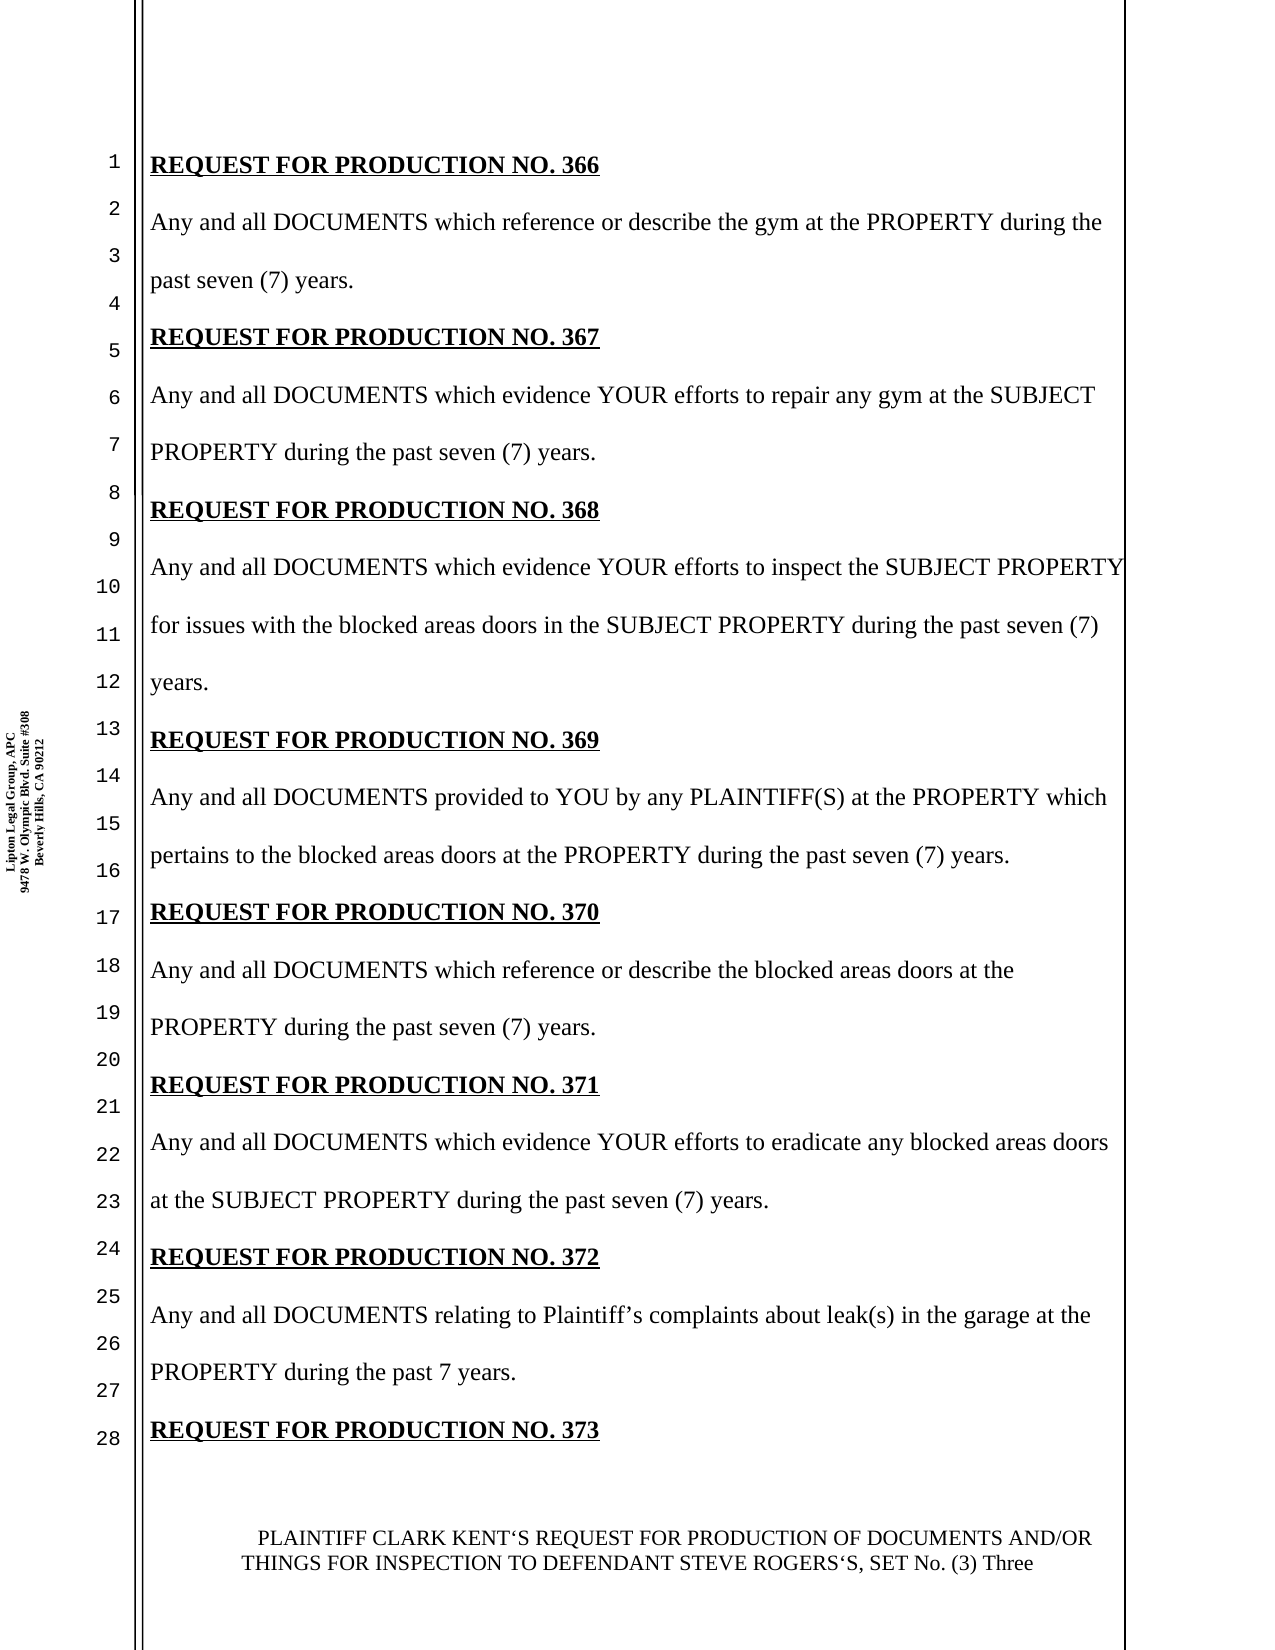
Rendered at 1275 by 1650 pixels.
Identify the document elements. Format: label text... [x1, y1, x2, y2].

text Any and all DOCUMENTS which evidence YOUR efforts to eradicate any blocked areas doors at the SUBJECT PROPERTY during the past seven (7) years. [150, 1127, 1125, 1214]
text REQUEST FOR PRODUCTION NO. 368 [150, 495, 1125, 524]
text Any and all DOCUMENTS which evidence YOUR efforts to inspect the SUBJECT PROPERTY for issues with the blocked areas doors in the SUBJECT PROPERTY during the past seven (7) years. [150, 552, 1125, 696]
text REQUEST FOR PRODUCTION NO. 367 [150, 322, 1125, 351]
text REQUEST FOR PRODUCTION NO. 372 [150, 1242, 1125, 1271]
text REQUEST FOR PRODUCTION NO. 371 [150, 1070, 1125, 1099]
text Any and all DOCUMENTS which reference or describe the blocked areas doors at the PROPERTY during the past seven (7) years. [150, 955, 1125, 1041]
text REQUEST FOR PRODUCTION NO. 370 [150, 897, 1125, 926]
text Any and all DOCUMENTS relating to Plaintiff’s complaints about leak(s) in the garage at the PROPERTY during the past 7 years. [150, 1300, 1125, 1386]
text Any and all DOCUMENTS which reference or describe the gym at the PROPERTY during the past seven (7) years. [150, 207, 1125, 294]
text REQUEST FOR PRODUCTION NO. 366 [150, 150, 1125, 179]
text REQUEST FOR PRODUCTION NO. 373 [150, 1415, 1125, 1444]
text Any and all DOCUMENTS which evidence YOUR efforts to repair any gym at the SUBJECT PROPERTY during the past seven (7) years. [150, 380, 1125, 466]
text REQUEST FOR PRODUCTION NO. 369 [150, 725, 1125, 754]
text Any and all DOCUMENTS provided to YOU by any PLAINTIFF(S) at the PROPERTY which pertains to the blocked areas doors at the PROPERTY during the past seven (7) years. [150, 782, 1125, 869]
